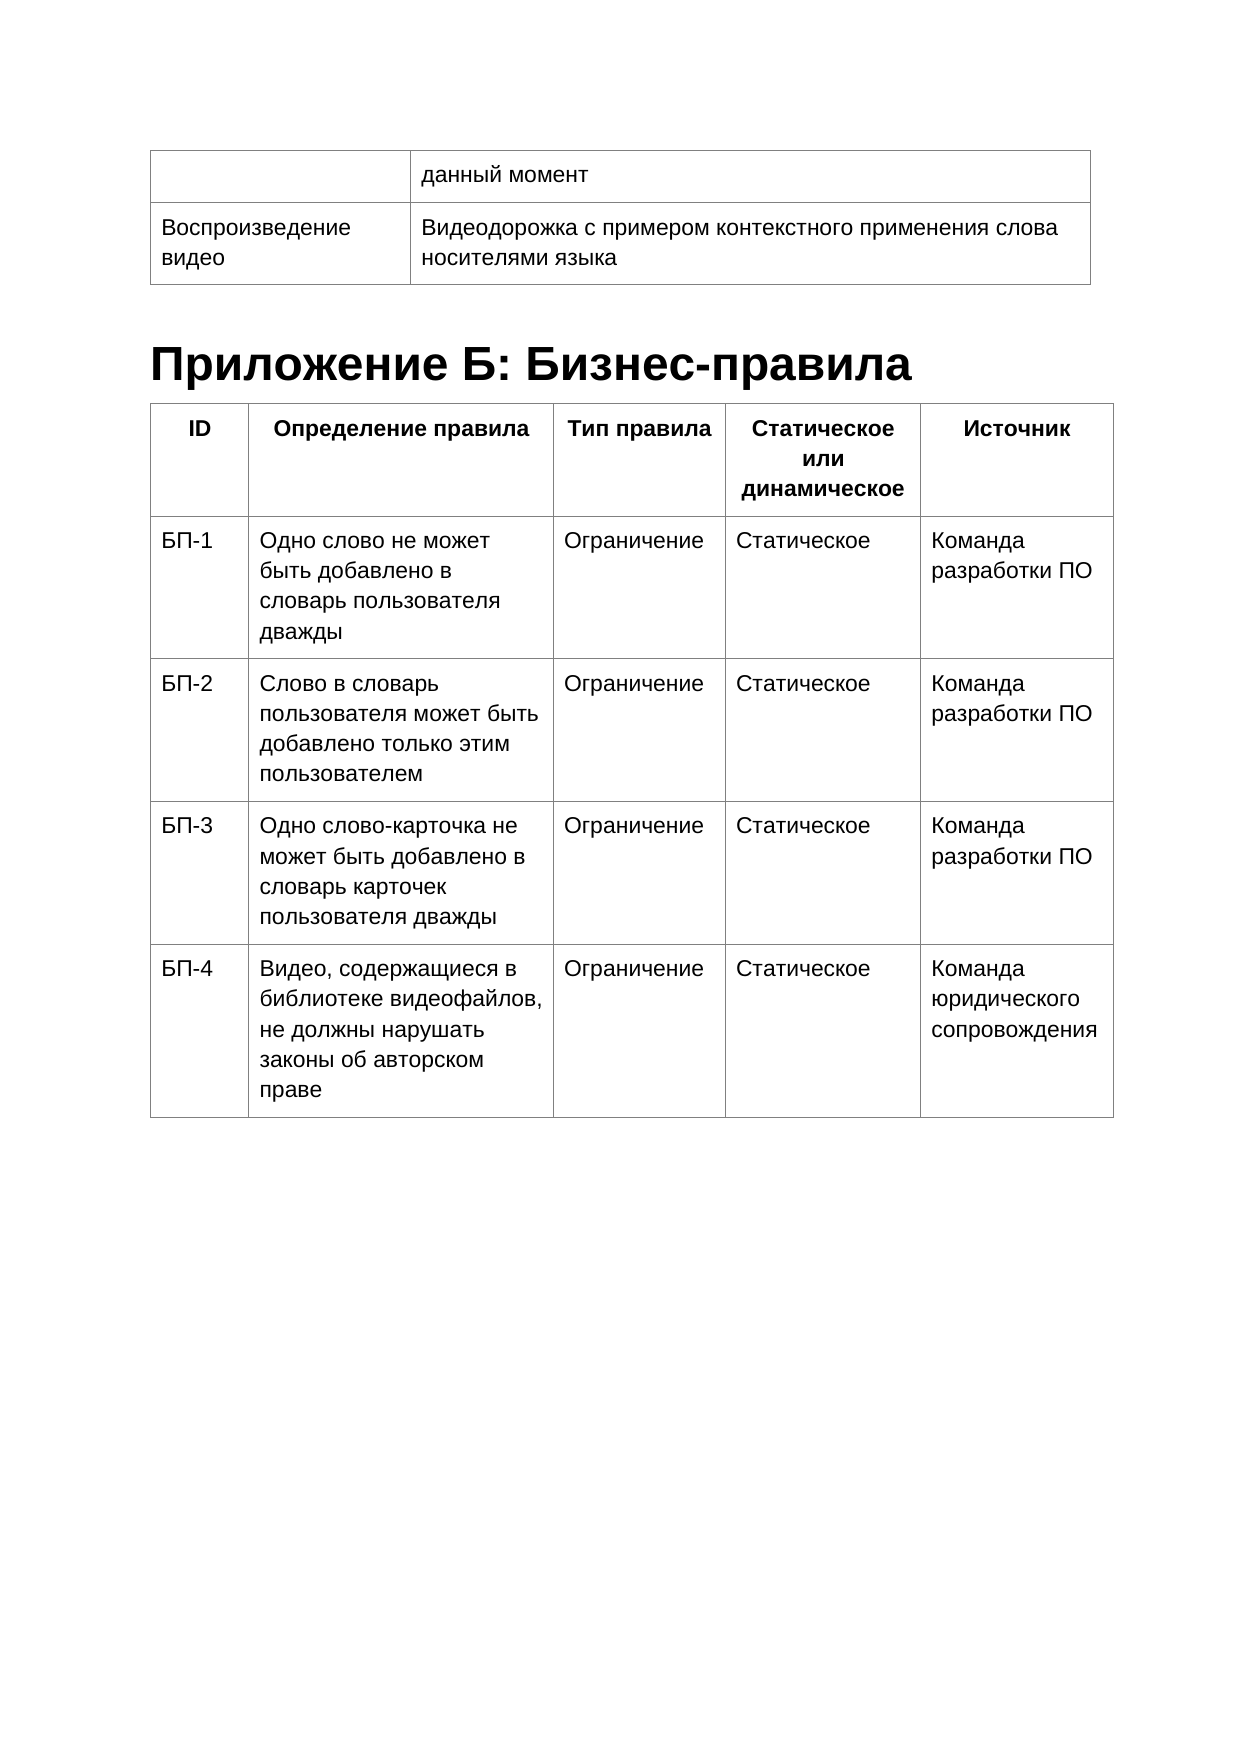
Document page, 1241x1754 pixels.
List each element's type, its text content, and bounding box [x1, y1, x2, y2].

table_cell Ограничение [554, 517, 725, 658]
table_cell Статическое [726, 945, 920, 1117]
table_cell Команда разработки ПО [921, 802, 1113, 944]
table_header Источник [921, 404, 1113, 516]
table_cell Ограничение [554, 945, 725, 1117]
table_cell Воспроизведение видео [151, 203, 410, 284]
table_cell Статическое [726, 659, 920, 801]
table_header Статическое или динамическое [726, 404, 920, 516]
table_cell Статическое [726, 802, 920, 944]
table_cell БП-2 [151, 659, 248, 801]
table_cell Команда юридического сопровождения [921, 945, 1113, 1117]
table_cell БП-4 [151, 945, 248, 1117]
table_cell БП-1 [151, 517, 248, 658]
subtitle Приложение Б: Бизнес-правила [150, 335, 1090, 391]
table_header Тип правила [554, 404, 725, 516]
table_cell Одно слово не может быть добавлено в словарь пользователя дважды [249, 517, 553, 658]
table_cell Команда разработки ПО [921, 659, 1113, 801]
table_cell Ограничение [554, 802, 725, 944]
table_cell БП-3 [151, 802, 248, 944]
table_header Определение правила [249, 404, 553, 516]
table_cell Одно слово-карточка не может быть добавлено в словарь карточек пользователя дважды [249, 802, 553, 944]
table_cell Слово в словарь пользователя может быть добавлено только этим пользователем [249, 659, 553, 801]
table_cell Видеодорожка с примером контекстного применения слова носителями языка [411, 203, 1090, 284]
table_header ID [151, 404, 248, 516]
table_cell Команда разработки ПО [921, 517, 1113, 658]
table_cell Статическое [726, 517, 920, 658]
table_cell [411, 151, 1090, 202]
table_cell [151, 151, 410, 202]
table_cell Видео, содержащиеся в библиотеке видеофайлов, не должны нарушать законы об авторском праве [249, 945, 553, 1117]
table_cell Ограничение [554, 659, 725, 801]
